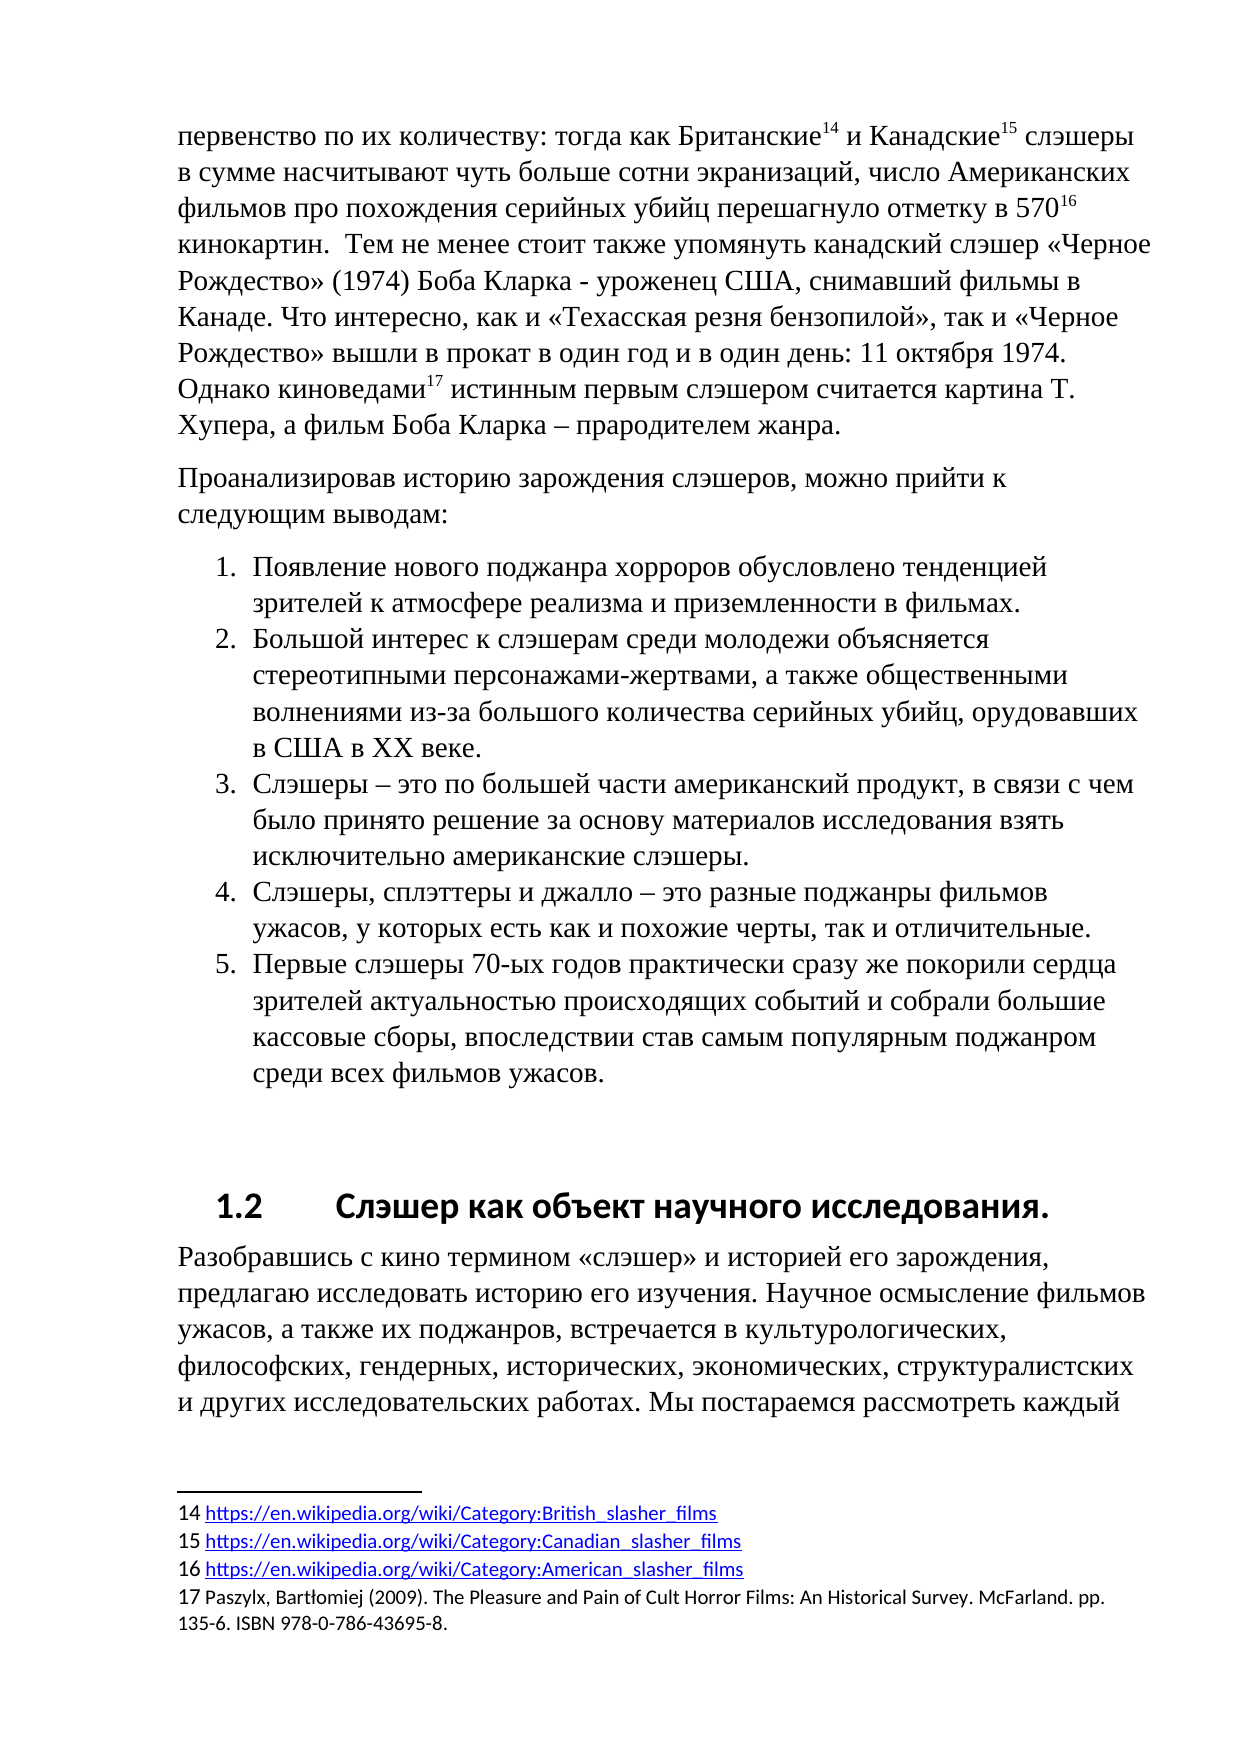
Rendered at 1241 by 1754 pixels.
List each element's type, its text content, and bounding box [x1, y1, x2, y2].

subtitle Слэшер как объект научного исследования. [215, 1182, 1152, 1227]
list Слэшеры, сплэттеры и джалло – это разные поджанры фильмов ужасов, у которых есть как и похожие черты, так и отличительные. [215, 874, 1152, 944]
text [177, 118, 1152, 441]
list Появление нового поджанра хорроров обусловлено тенденцией зрителей к атмосфере реализма и приземленности в фильмах. [215, 549, 1152, 619]
list Слэшеры – это по большей части американский продукт, в связи с чем было принято решение за основу материалов исследования взять исключительно американские слэшеры. [215, 766, 1152, 872]
list Большой интерес к слэшерам среди молодежи объясняется стереотипными персонажами-жертвами, а также общественными волнениями из-за большого количества серийных убийц, орудовавших в США в ХХ веке. [215, 621, 1152, 763]
text Проанализировав историю зарождения слэшеров, можно прийти к следующим выводам: [177, 460, 1152, 530]
list Первые слэшеры 70-ых годов практически сразу же покорили сердца зрителей актуальностью происходящих событий и собрали большие кассовые сборы, впоследствии став самым популярным поджанром среди всех фильмов ужасов. [215, 947, 1152, 1089]
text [177, 1239, 1152, 1417]
